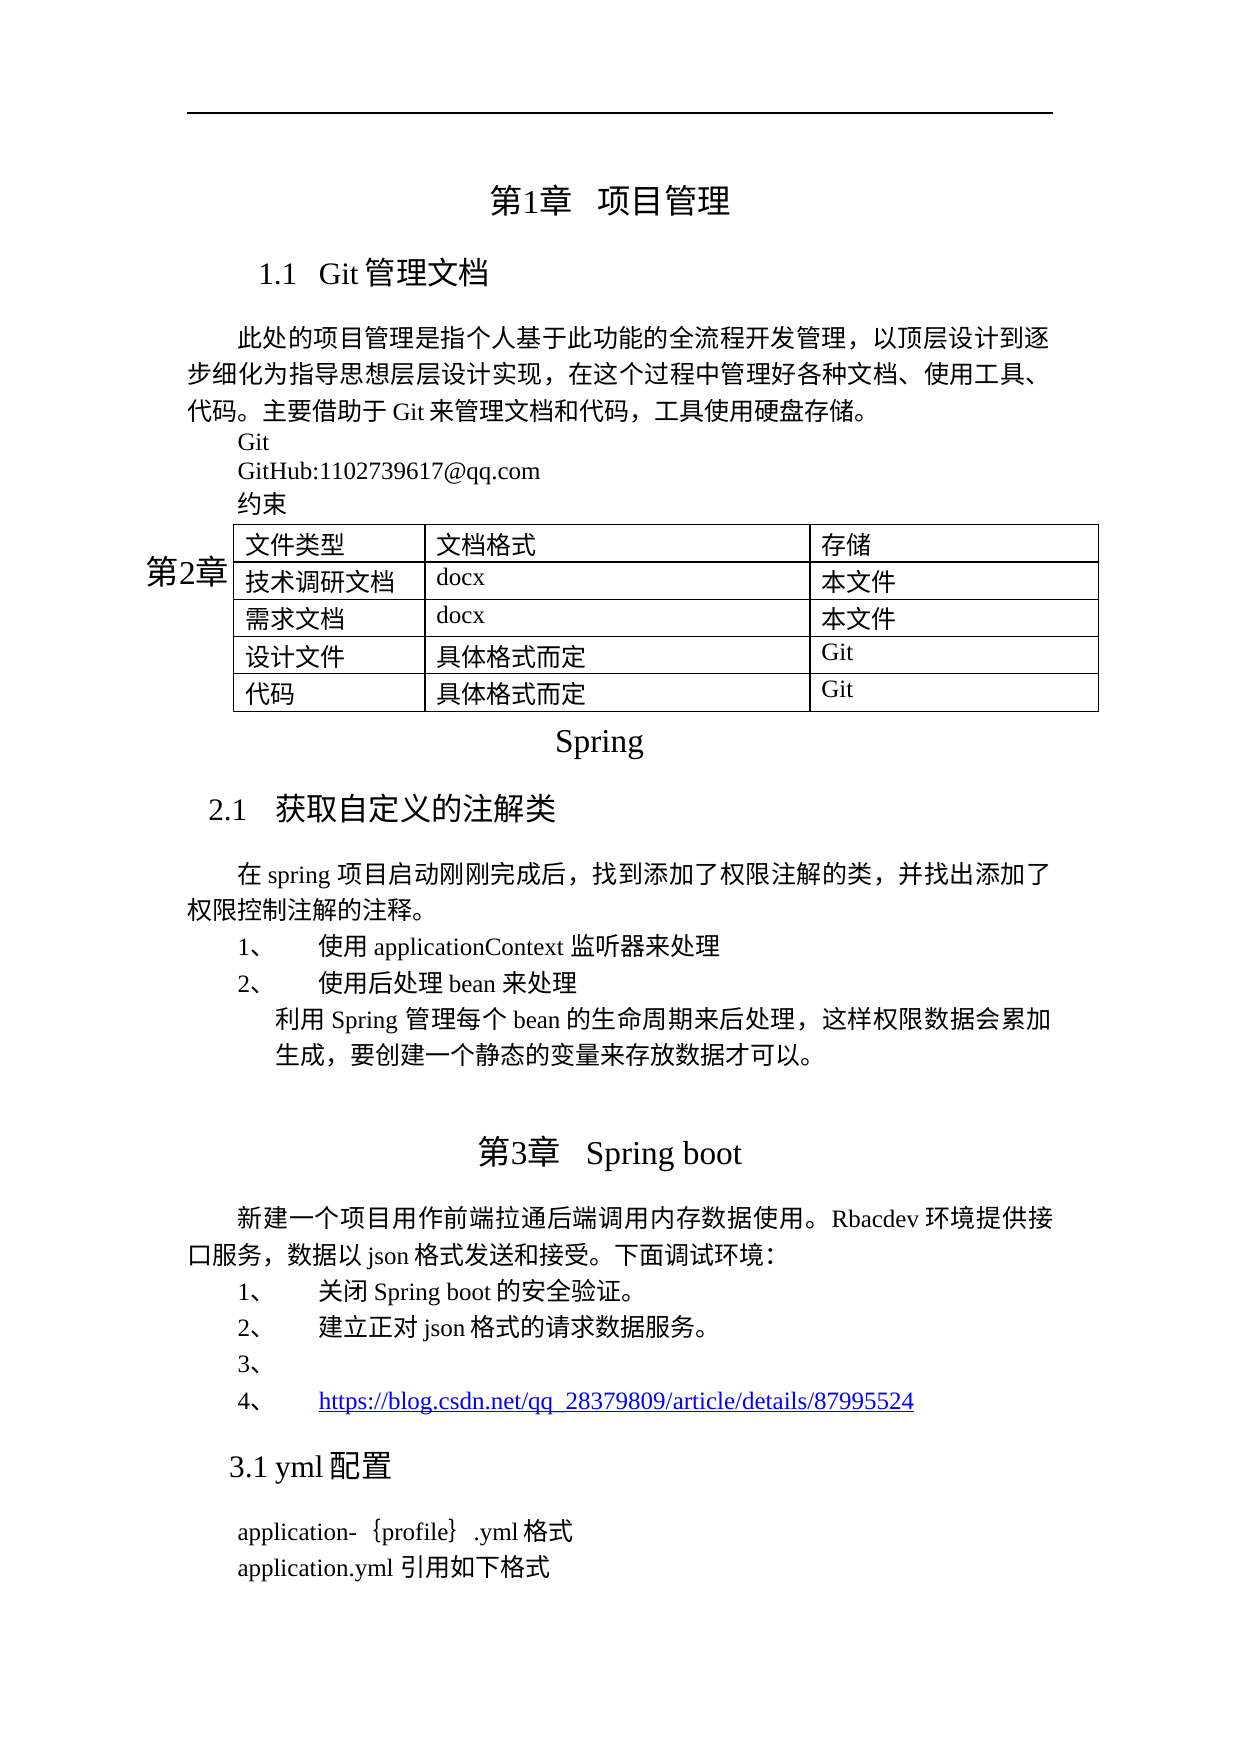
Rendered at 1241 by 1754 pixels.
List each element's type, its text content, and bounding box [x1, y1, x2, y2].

table_cell docx [426, 563, 809, 599]
table_cell Git [811, 674, 1098, 711]
table_cell 需求文档 [234, 600, 424, 636]
table_header 存储 [811, 525, 1098, 561]
table_cell 设计文件 [234, 637, 424, 673]
subtitle yml配置 [208, 1441, 1053, 1487]
text GitHub:1102739617@qq.com [187, 456, 1053, 485]
subtitle Spring [187, 546, 1053, 759]
table_cell docx [426, 600, 809, 636]
subtitle 项目管理 [208, 175, 1053, 223]
table_cell 具体格式而定 [426, 637, 809, 673]
text application-｛profile｝.yml格式 [187, 1512, 1053, 1548]
subtitle Git管理文档 [208, 248, 1053, 293]
text 新建一个项目用作前端拉通后端调用内存数据使用。Rbacdev环境提供接口服务，数据以json格式发送和接受。下面调试环境： [187, 1199, 1053, 1271]
list 利用Spring 管理每个bean的生命周期来后处理，这样权限数据会累加生成，要创建一个静态的变量来存放数据才可以。 [275, 999, 1053, 1072]
list 使用applicationContext 监听器来处理 [237, 927, 1053, 963]
list 使用后处理bean 来处理 [237, 963, 1053, 999]
table_header 文档格式 [426, 525, 809, 561]
list 关闭Spring boot的安全验证。 [237, 1271, 1053, 1308]
text Git [187, 427, 1053, 456]
text application.yml 引用如下格式 [187, 1548, 1053, 1584]
text 在spring 项目启动刚刚完成后，找到添加了权限注解的类，并找出添加了权限控制注解的注释。 [187, 854, 1053, 927]
subtitle Spring boot [208, 1126, 1053, 1174]
table_cell 本文件 [811, 563, 1098, 599]
text 约束 [187, 485, 1053, 521]
table_cell 本文件 [811, 600, 1098, 636]
text 此处的项目管理是指个人基于此功能的全流程开发管理，以顶层设计到逐步细化为指导思想层层设计实现，在这个过程中管理好各种文档、使用工具、代码。主要借助于Git来管理文档和代码，工具使用硬盘存储。 [187, 318, 1053, 427]
table_cell Git [811, 637, 1098, 673]
table_cell 技术调研文档 [234, 563, 424, 599]
list 建立正对json格式的请求数据服务。 [237, 1308, 1053, 1344]
list https://blog.csdn.net/qq_28379809/article/details/87995524 [237, 1380, 1053, 1416]
subtitle 获取自定义的注解类 [187, 784, 1053, 829]
table_cell 具体格式而定 [426, 674, 809, 711]
table_header 文件类型 [234, 525, 424, 561]
table_cell 代码 [234, 674, 424, 711]
